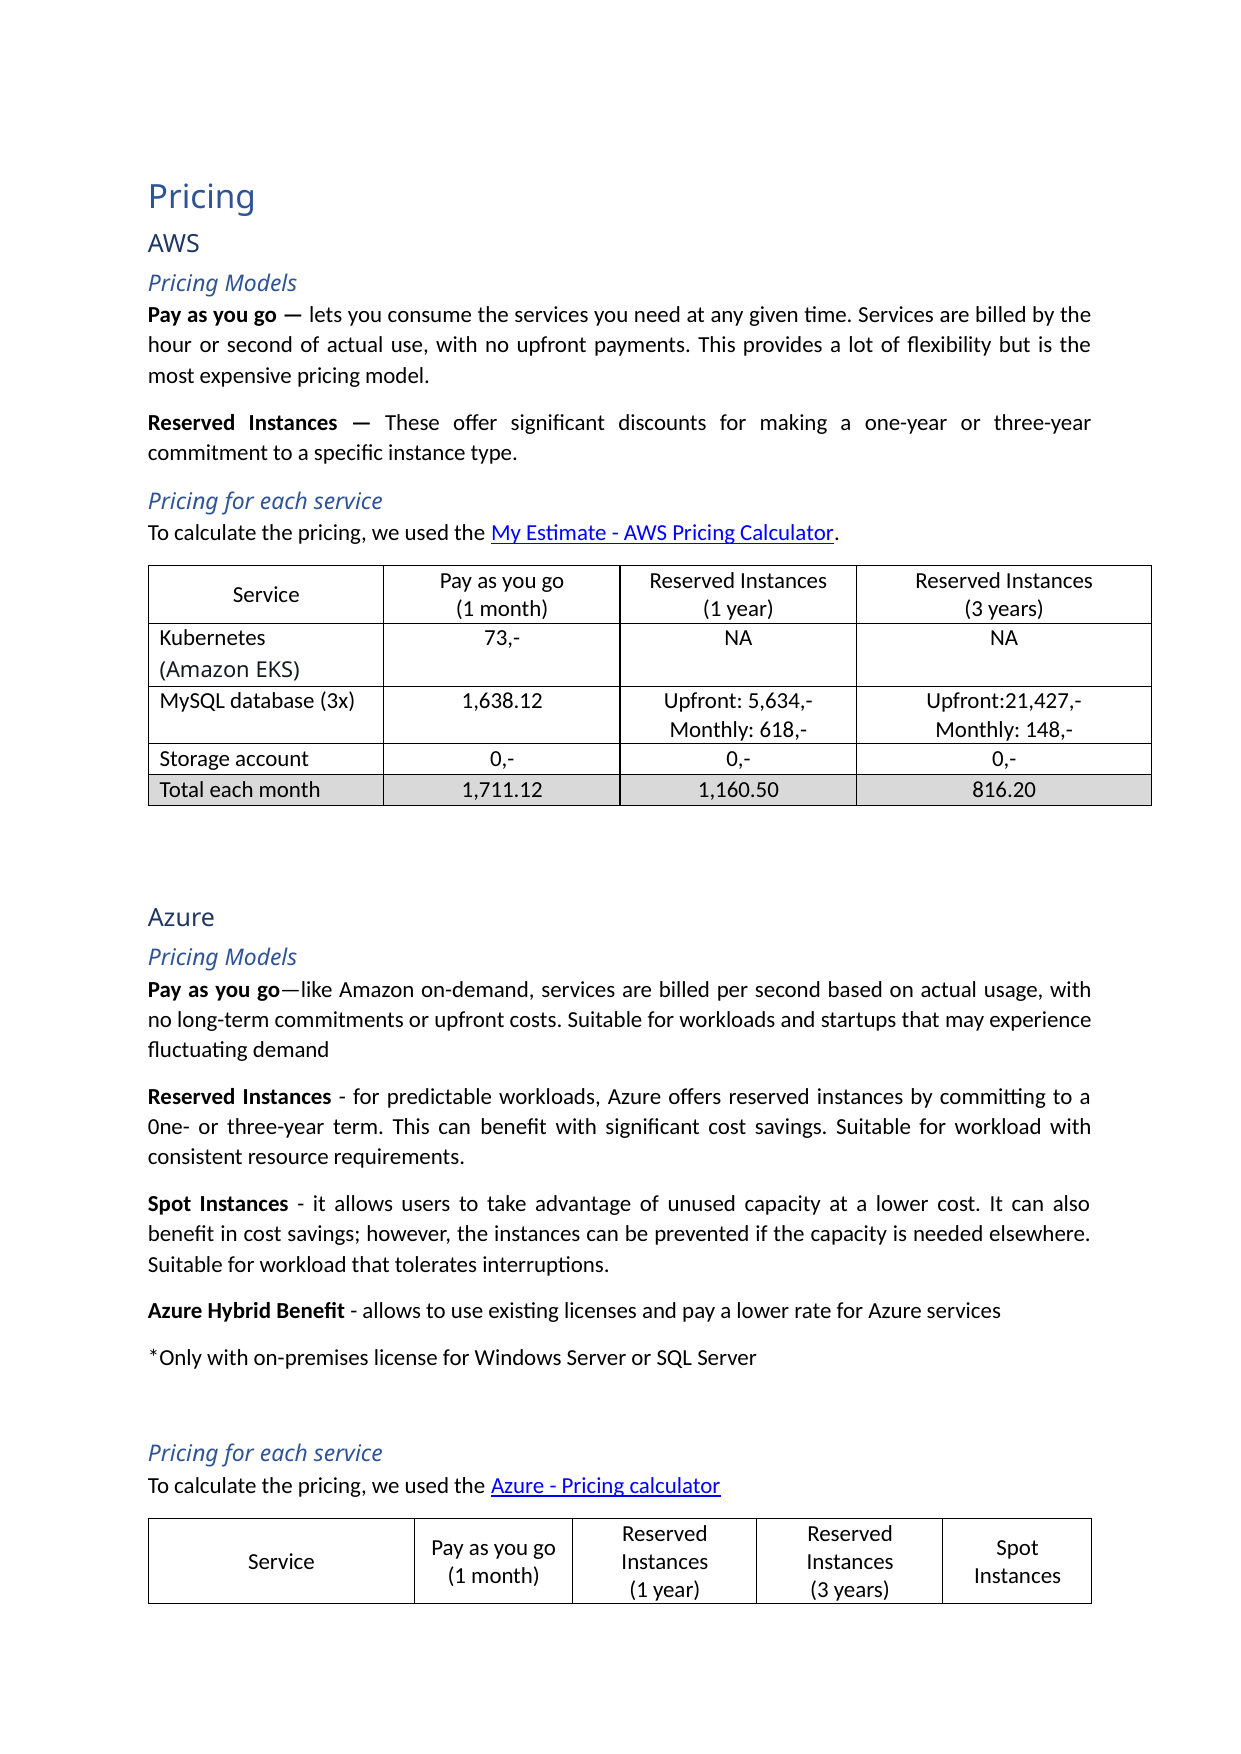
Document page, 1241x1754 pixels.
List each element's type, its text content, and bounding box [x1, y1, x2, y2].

table_header Pay as you go (1 month) [384, 566, 619, 622]
text To calculate the pricing, we used the My Estimate - AWS Pricing Calculator. [148, 518, 1093, 547]
subtitle Pricing for each service [148, 485, 1093, 516]
table_cell Upfront:21,427,- Monthly: 148,- [857, 687, 1151, 743]
table_cell NA [621, 624, 856, 686]
text Reserved Instances — These offer significant discounts for making a one-year or three-year commitment to a specific instance type. [148, 408, 1093, 466]
subtitle Pricing for each service [148, 1437, 1093, 1468]
subtitle Pricing Models [148, 267, 1093, 298]
text Azure Hybrid Benefit - allows to use existing licenses and pay a lower rate for Azure services [148, 1297, 1093, 1324]
subtitle Pricing Models [148, 941, 1093, 972]
subtitle AWS [148, 226, 1093, 260]
subtitle Azure [148, 900, 1093, 934]
table_header Pay as you go (1 month) [415, 1519, 572, 1603]
table_cell 1,711.12 [384, 775, 619, 805]
table_cell Kubernetes (Amazon EKS) [149, 624, 383, 686]
text Pay as you go — lets you consume the services you need at any given time. Services are billed by the hour or second of actual use, with no upfront payments. This provides a lot of flexibility but is the most expensive pricing model. [148, 300, 1093, 389]
table_cell 1,638.12 [384, 687, 619, 743]
text Reserved Instances - for predictable workloads, Azure offers reserved instances by committing to a 0ne- or three-year term. This can benefit with significant cost savings. Suitable for workload with consistent resource requirements. [148, 1082, 1093, 1170]
table_header Service [149, 566, 383, 622]
text Spot Instances - it allows users to take advantage of unused capacity at a lower cost. It can also benefit in cost savings; however, the instances can be prevented if the capacity is needed elsewhere. Suitable for workload that tolerates interruptions. [148, 1189, 1093, 1278]
table_cell 73,- [384, 624, 619, 686]
table_cell Storage account [149, 744, 383, 774]
text Pay as you go—like Amazon on-demand, services are billed per second based on actual usage, with no long-term commitments or upfront costs. Suitable for workloads and startups that may experience fluctuating demand [148, 975, 1093, 1063]
table_cell Total each month [149, 775, 383, 805]
table_cell 1,160.50 [621, 775, 856, 805]
table_cell Upfront: 5,634,- Monthly: 618,- [621, 687, 856, 743]
table_header Reserved Instances (3 years) [857, 566, 1151, 622]
table_header Reserved Instances (1 year) [573, 1519, 756, 1603]
table_cell 0,- [384, 744, 619, 774]
text *Only with on-premises license for Windows Server or SQL Server [148, 1343, 1093, 1371]
table_cell MySQL database (3x) [149, 687, 383, 743]
table_header Reserved Instances (3 years) [757, 1519, 942, 1603]
subtitle Pricing [148, 173, 1093, 218]
table_header Spot Instances [943, 1519, 1091, 1603]
table_header Service [149, 1519, 414, 1603]
table_cell NA [857, 624, 1151, 686]
table_cell 0,- [621, 744, 856, 774]
text To calculate the pricing, we used the Azure - Pricing calculator [148, 1471, 1093, 1499]
table_cell 816.20 [857, 775, 1151, 805]
table_cell 0,- [857, 744, 1151, 774]
table_header Reserved Instances (1 year) [621, 566, 856, 622]
